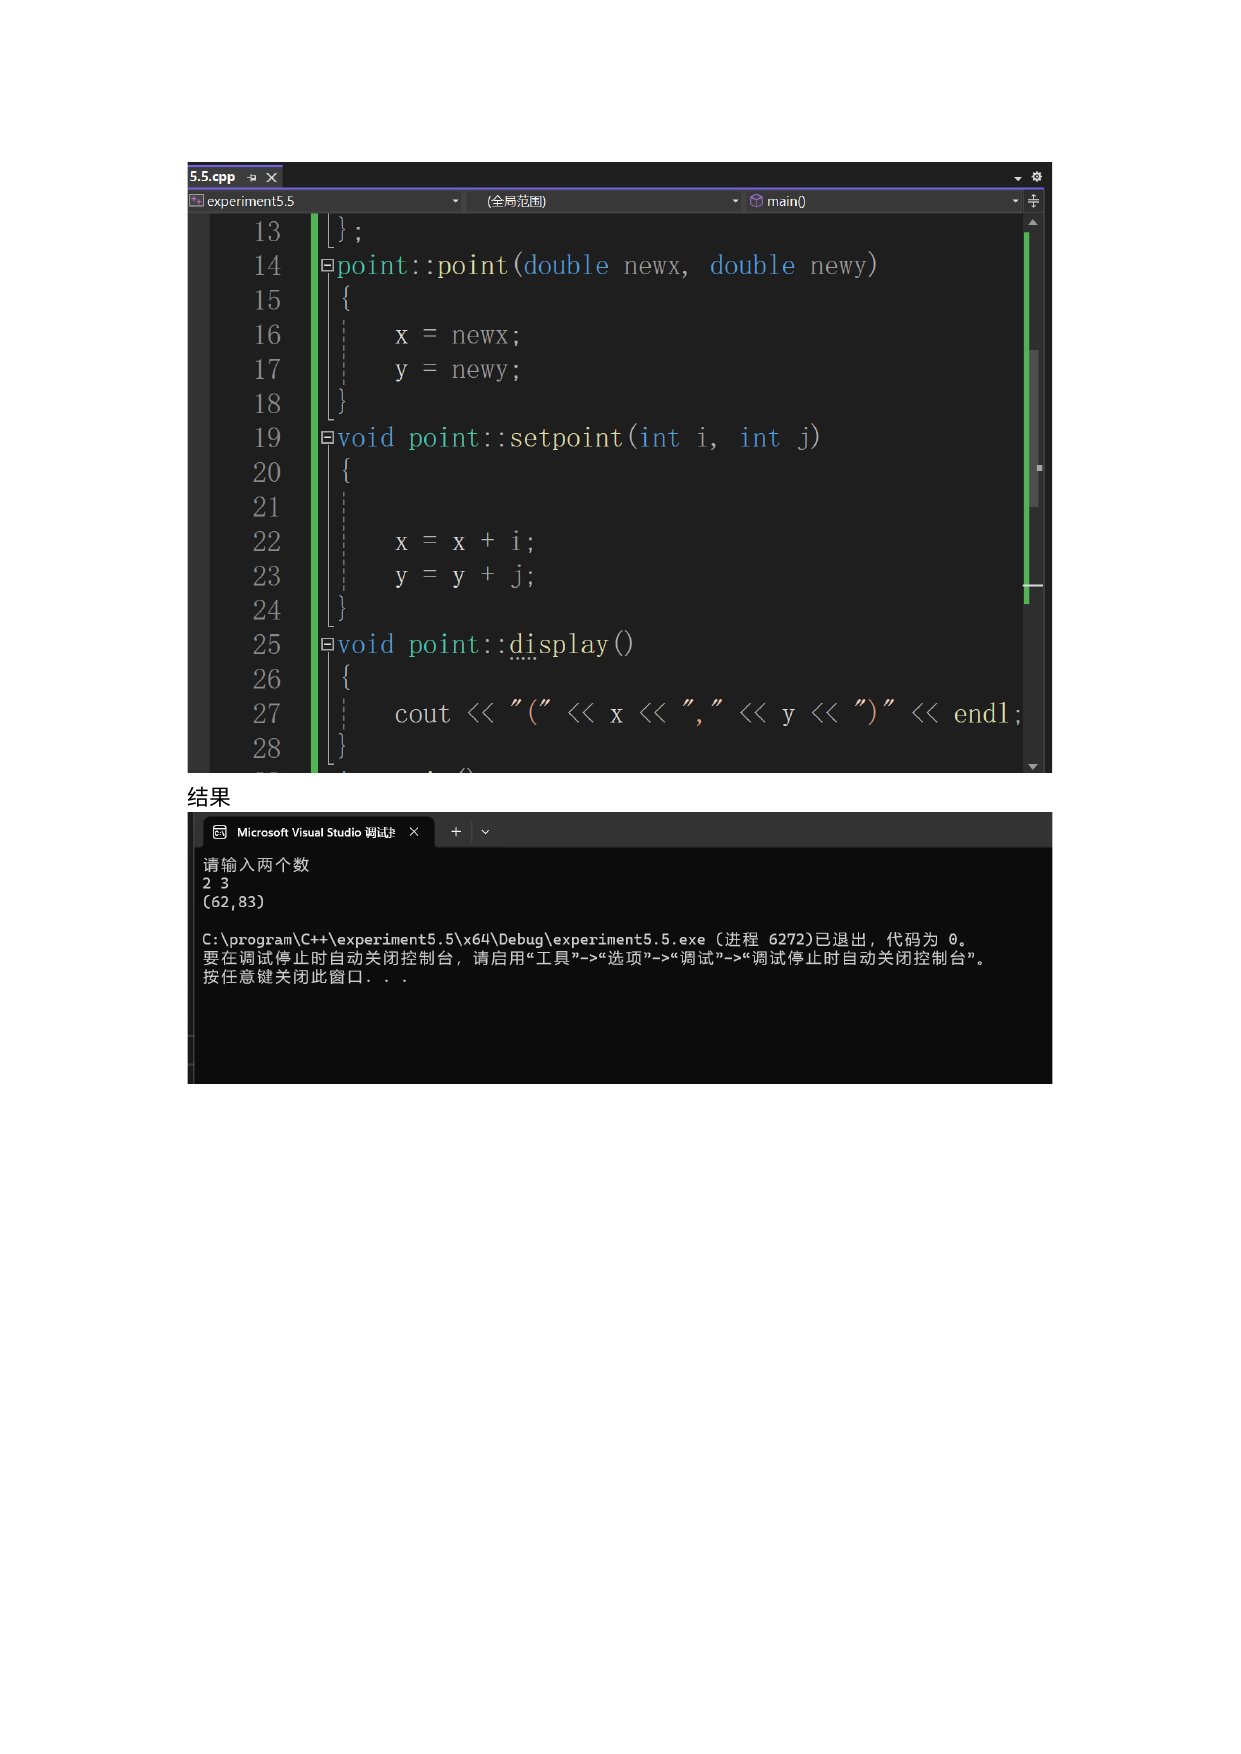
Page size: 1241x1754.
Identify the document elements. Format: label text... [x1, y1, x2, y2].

picture [187, 162, 1053, 773]
picture [187, 812, 1053, 1084]
list 结果 [187, 779, 1053, 812]
